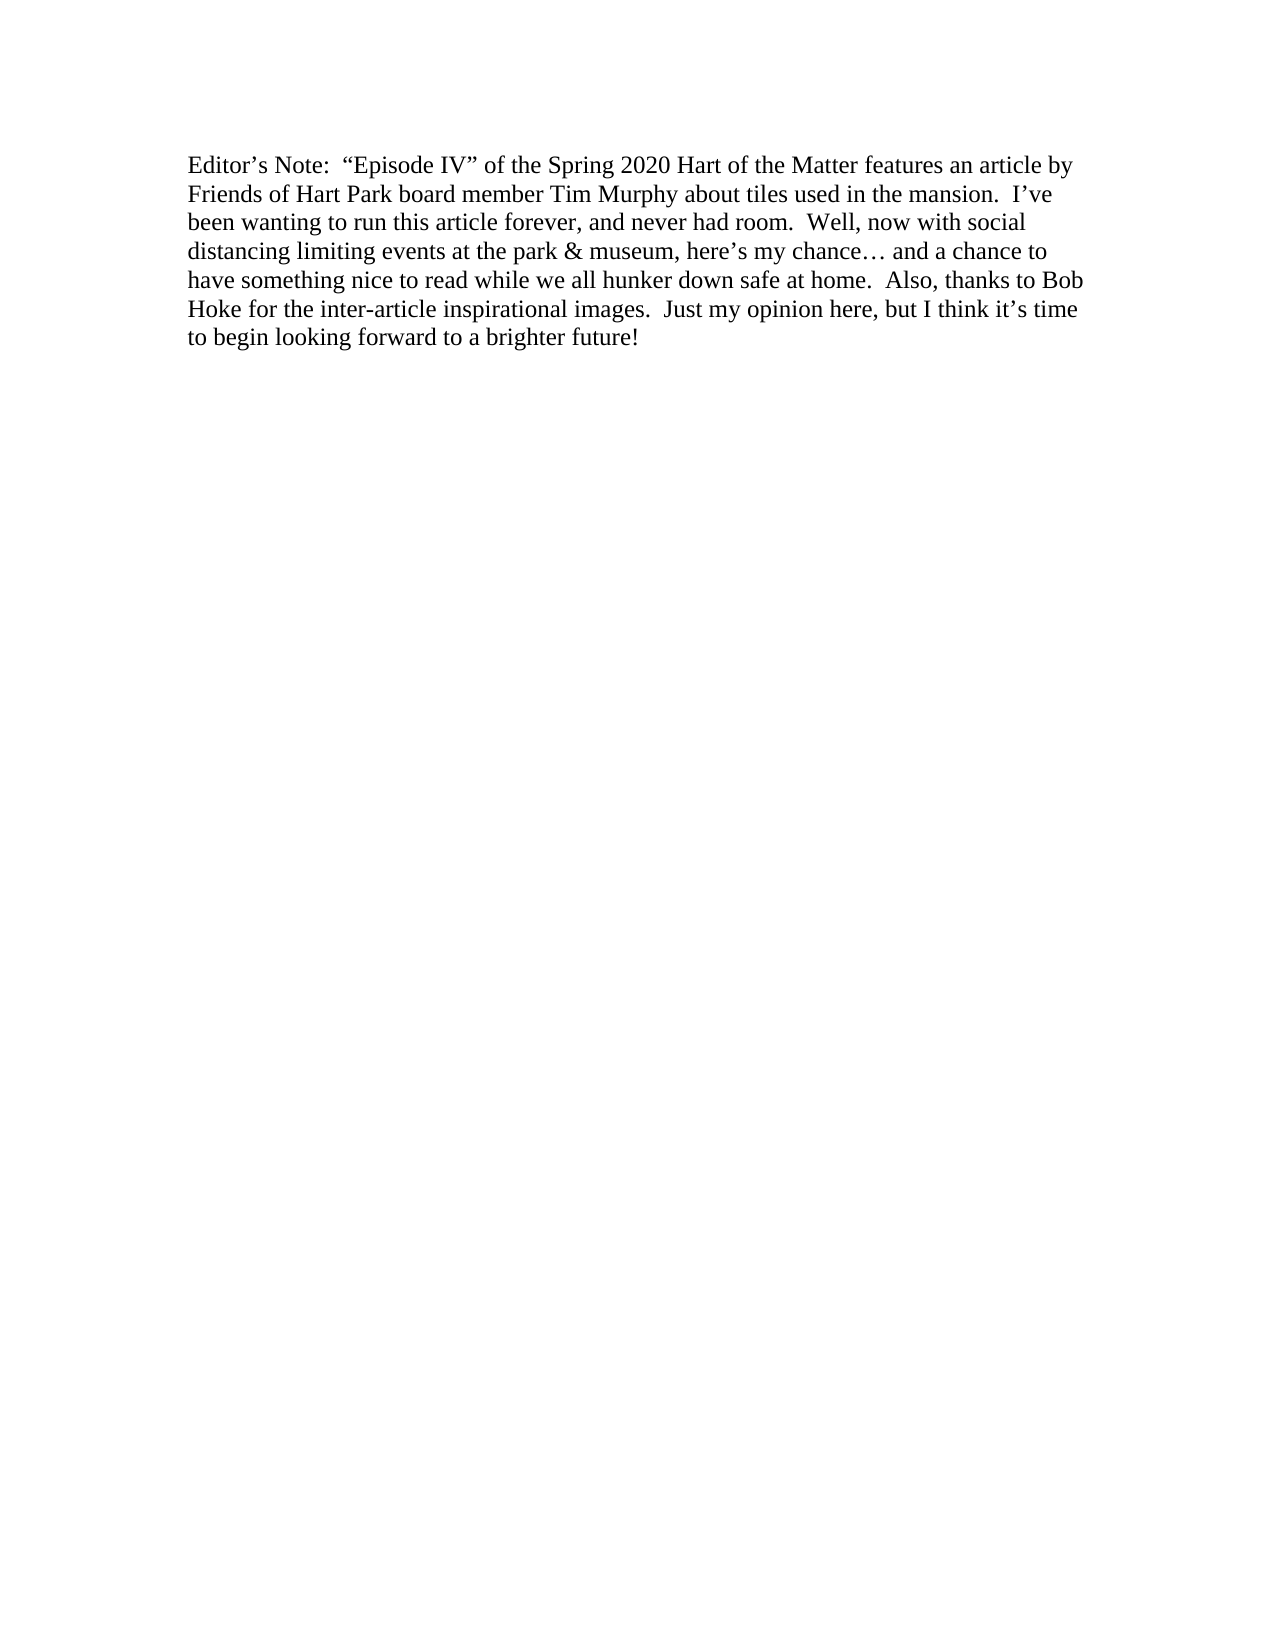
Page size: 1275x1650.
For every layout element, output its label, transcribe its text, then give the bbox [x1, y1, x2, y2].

text Editor’s Note: “Episode IV” of the Spring 2020 Hart of the Matter features an article by Friends of Hart Park board member Tim Murphy about tiles used in the mansion. I’ve been wanting to run this article forever, and never had room. Well, now with social distancing limiting events at the park & museum, here’s my chance… and a chance to have something nice to read while we all hunker down safe at home. Also, thanks to Bob Hoke for the inter-article inspirational images. Just my opinion here, but I think it’s time to begin looking forward to a brighter future! [187, 150, 1087, 351]
